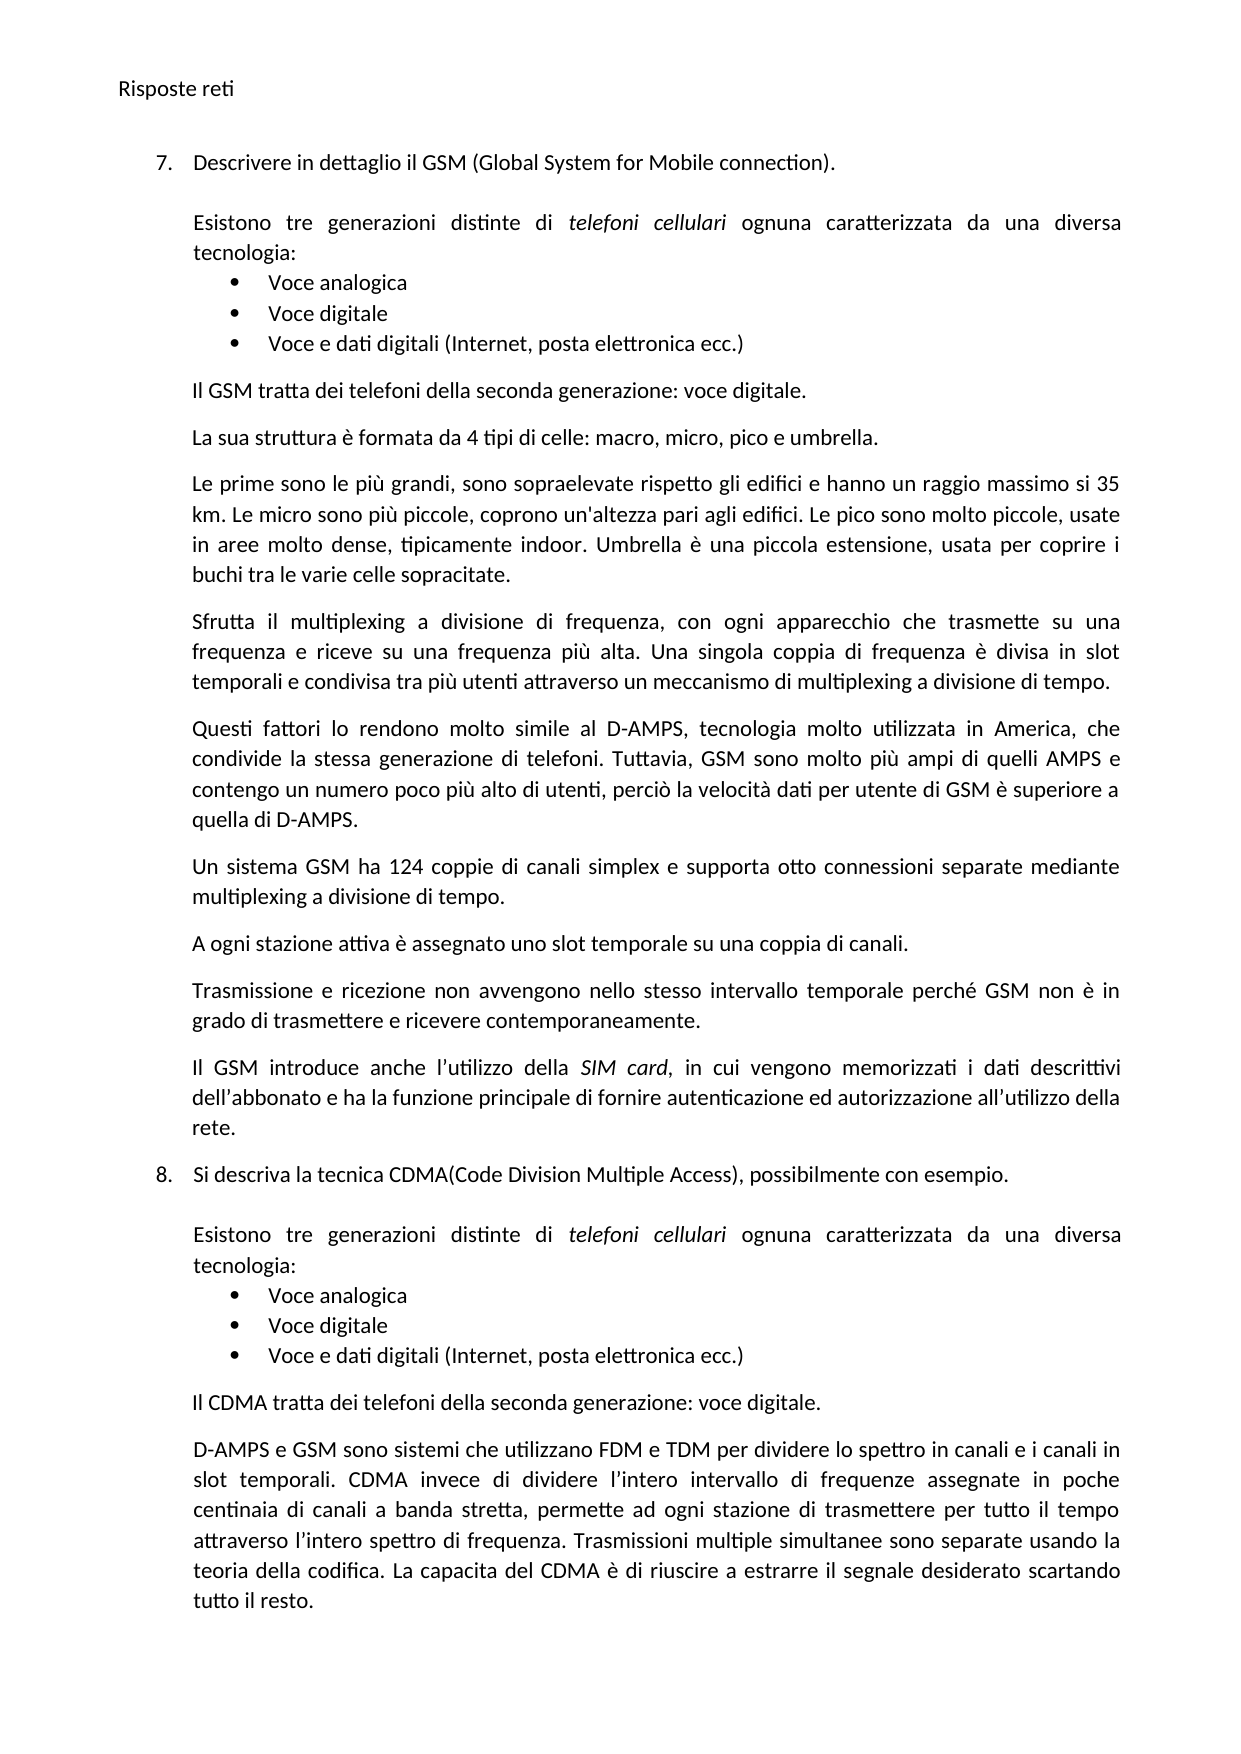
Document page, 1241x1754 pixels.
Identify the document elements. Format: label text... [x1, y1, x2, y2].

text La sua struttura è formata da 4 tipi di celle: macro, micro, pico e umbrella. [192, 423, 1122, 451]
list Voce digitale [231, 299, 1122, 327]
list Si descriva la tecnica CDMA(Code Division Multiple Access), possibilmente con esempio. [156, 1160, 1122, 1188]
text Il GSM tratta dei telefoni della seconda generazione: voce digitale. [192, 376, 1122, 404]
list Descrivere in dettaglio il GSM (Global System for Mobile connection). [156, 148, 1122, 176]
list Voce digitale [231, 1311, 1122, 1339]
list Voce analogica [231, 1281, 1122, 1309]
text A ogni stazione attiva è assegnato uno slot temporale su una coppia di canali. [192, 929, 1122, 957]
text Le prime sono le più grandi, sono sopraelevate rispetto gli edifici e hanno un raggio massimo si 35 km. Le micro sono più piccole, coprono un'altezza pari agli edifici. Le pico sono molto piccole, usate in aree molto dense, tipicamente indoor. Umbrella è una piccola estensione, usata per coprire i buchi tra le varie celle sopracitate. [192, 469, 1122, 588]
text Questi fattori lo rendono molto simile al D-AMPS, tecnologia molto utilizzata in America, che condivide la stessa generazione di telefoni. Tuttavia, GSM sono molto più ampi di quelli AMPS e contengo un numero poco più alto di utenti, perciò la velocità dati per utente di GSM è superiore a quella di D-AMPS. [192, 714, 1122, 833]
text Il GSM introduce anche l’utilizzo della SIM card, in cui vengono memorizzati i dati descrittivi dell’abbonato e ha la funzione principale di fornire autenticazione ed autorizzazione all’utilizzo della rete. [192, 1053, 1122, 1141]
text Trasmissione e ricezione non avvengono nello stesso intervallo temporale perché GSM non è in grado di trasmettere e ricevere contemporaneamente. [192, 976, 1122, 1034]
list Voce e dati digitali (Internet, posta elettronica ecc.) [231, 1341, 1122, 1369]
list D-AMPS e GSM sono sistemi che utilizzano FDM e TDM per dividere lo spettro in canali e i canali in slot temporali. CDMA invece di dividere l’intero intervallo di frequenze assegnate in poche centinaia di canali a banda stretta, permette ad ogni stazione di trasmettere per tutto il tempo attraverso l’intero spettro di frequenza. Trasmissioni multiple simultanee sono separate usando la teoria della codifica. La capacita del CDMA è di riuscire a estrarre il segnale desiderato scartando tutto il resto. [193, 1435, 1122, 1614]
list Esistono tre generazioni distinte di telefoni cellulari ognuna caratterizzata da una diversa tecnologia: [193, 208, 1122, 266]
text Un sistema GSM ha 124 coppie di canali simplex e supporta otto connessioni separate mediante multiplexing a divisione di tempo. [192, 852, 1122, 910]
text Sfrutta il multiplexing a divisione di frequenza, con ogni apparecchio che trasmette su una frequenza e riceve su una frequenza più alta. Una singola coppia di frequenza è divisa in slot temporali e condivisa tra più utenti attraverso un meccanismo di multiplexing a divisione di tempo. [192, 607, 1122, 695]
list Voce e dati digitali (Internet, posta elettronica ecc.) [231, 329, 1122, 357]
list Esistono tre generazioni distinte di telefoni cellulari ognuna caratterizzata da una diversa tecnologia: [193, 1221, 1122, 1279]
text Il CDMA tratta dei telefoni della seconda generazione: voce digitale. [192, 1388, 1122, 1416]
list Voce analogica [231, 268, 1122, 296]
